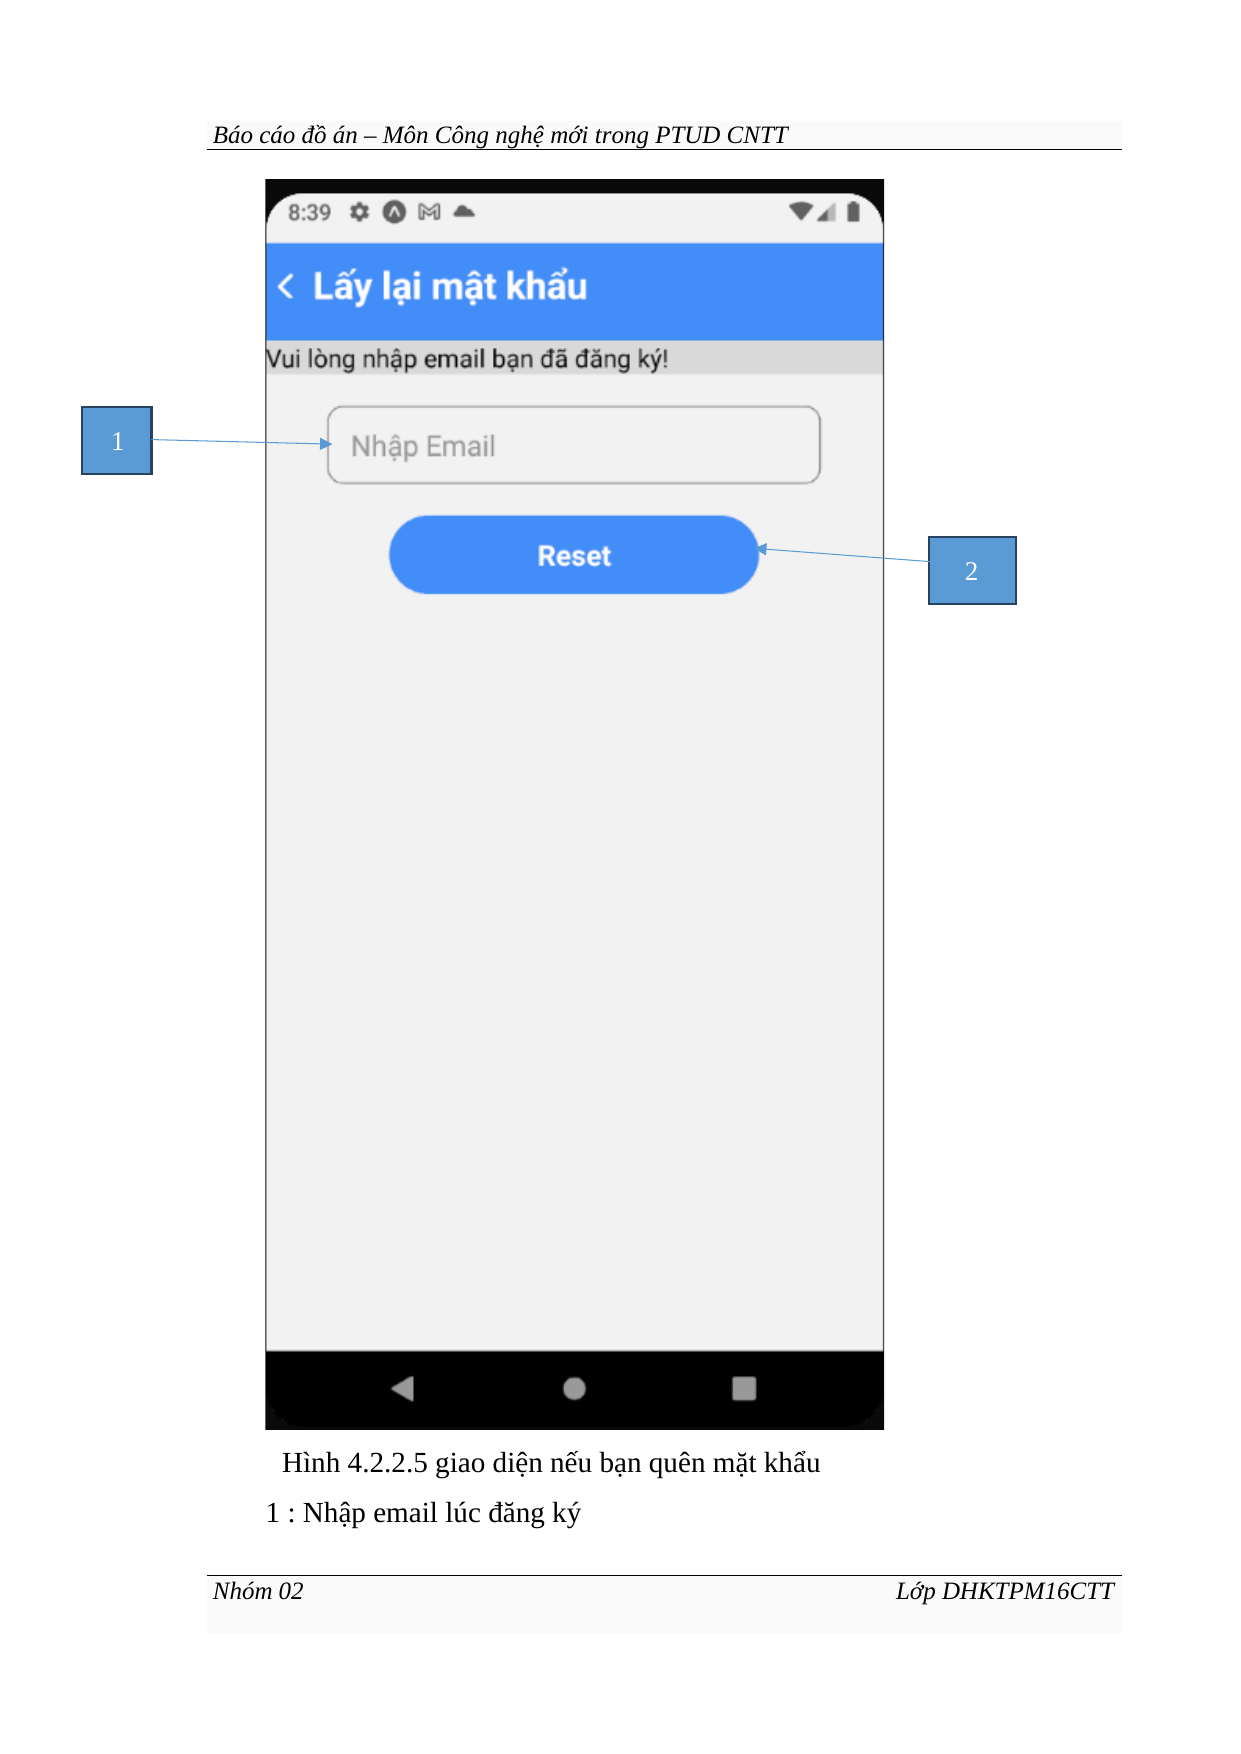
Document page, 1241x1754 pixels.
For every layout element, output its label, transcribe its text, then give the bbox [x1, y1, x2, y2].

text 1 : Nhập email lúc đăng ký [207, 1495, 1122, 1529]
picture [265, 179, 885, 1430]
text Hình 4.2.2.5 giao diện nếu bạn quên mặt khẩu [207, 1445, 1122, 1478]
